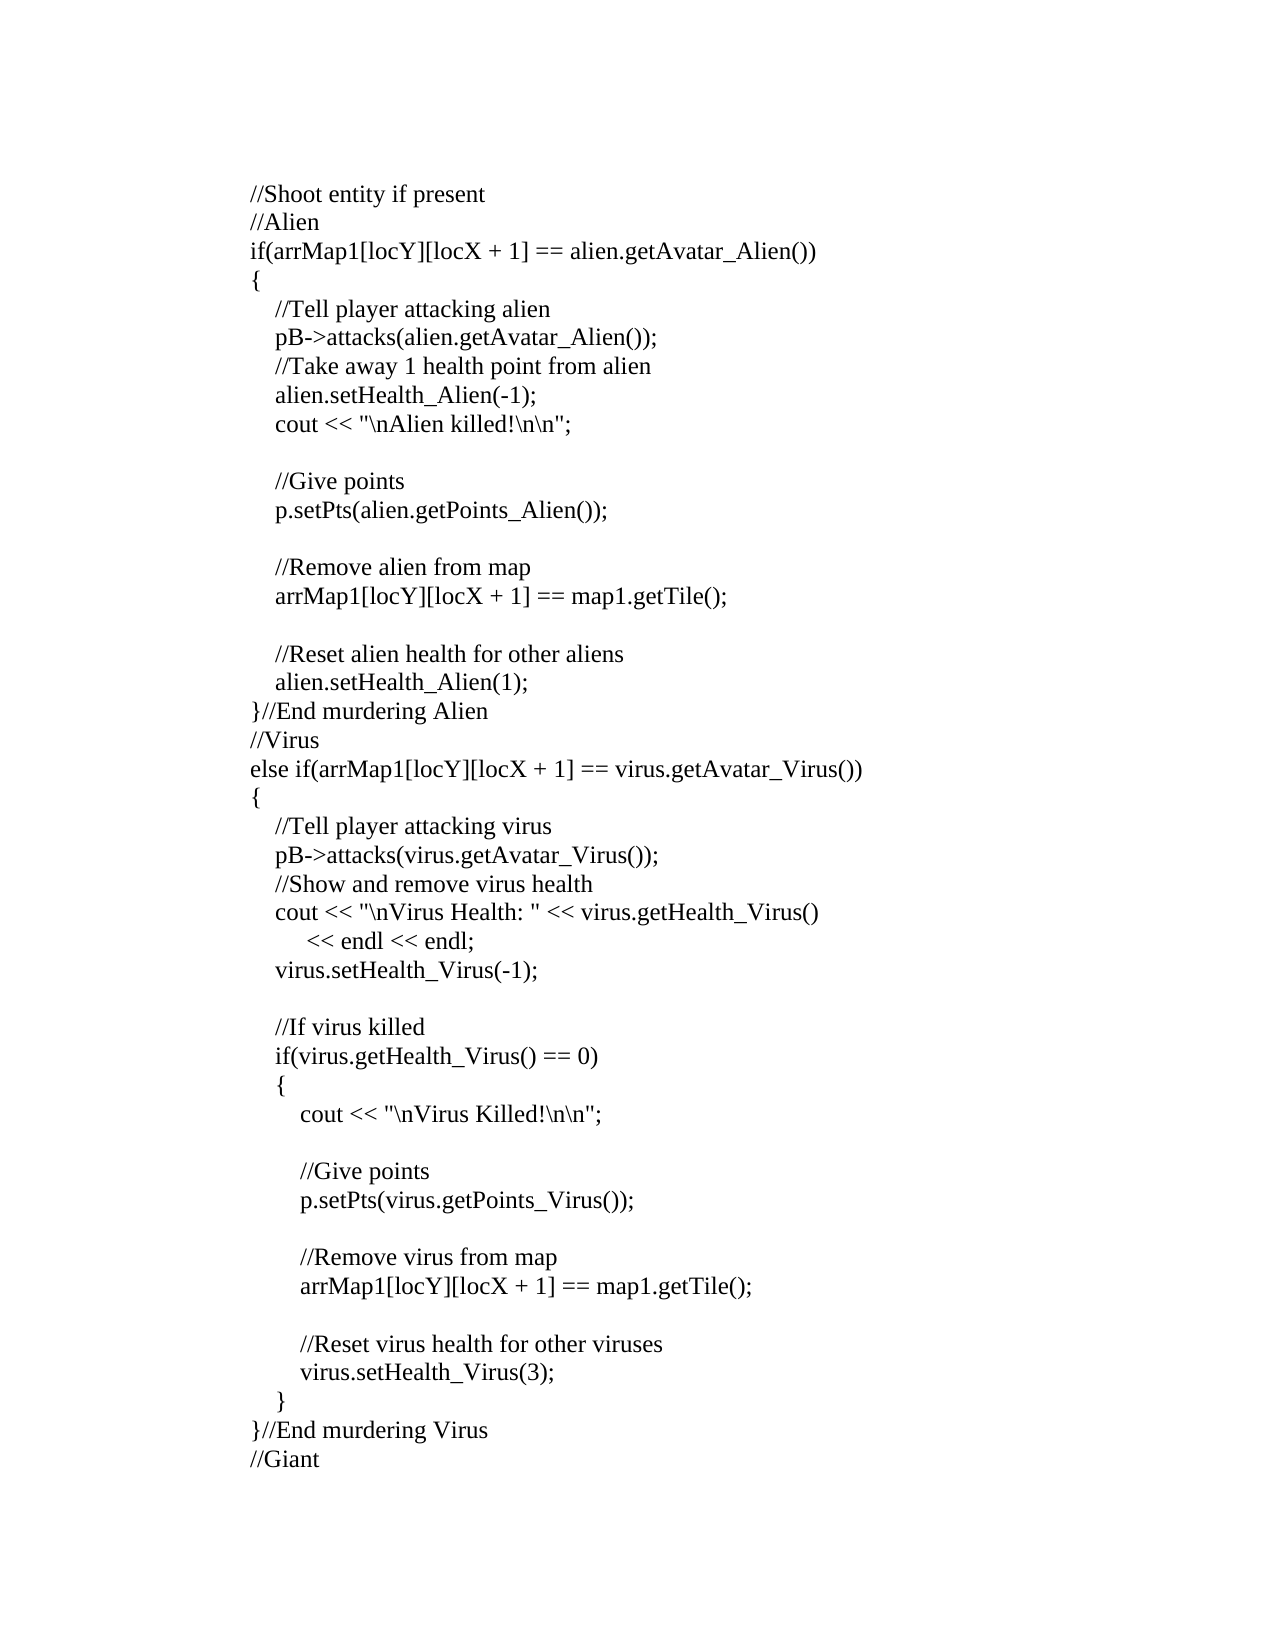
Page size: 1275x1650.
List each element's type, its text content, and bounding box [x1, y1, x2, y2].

text pB->attacks(virus.getAvatar_Virus()); [150, 840, 1125, 869]
text //Tell player attacking virus [150, 811, 1125, 840]
text //Remove virus from map [150, 1242, 1125, 1271]
text //Remove alien from map [150, 552, 1125, 581]
text { [150, 1070, 1125, 1099]
text << endl << endl; [150, 926, 1125, 955]
text //Giant [150, 1444, 1125, 1472]
text //Give points [150, 466, 1125, 495]
text if(virus.getHealth_Virus() == 0) [150, 1041, 1125, 1070]
text { [150, 782, 1125, 811]
text alien.setHealth_Alien(-1); [150, 380, 1125, 409]
text arrMap1[locY][locX + 1] == map1.getTile(); [150, 581, 1125, 610]
text //Tell player attacking alien [150, 294, 1125, 322]
text arrMap1[locY][locX + 1] == map1.getTile(); [150, 1271, 1125, 1300]
text p.setPts(virus.getPoints_Virus()); [150, 1185, 1125, 1214]
text }//End murdering Alien [150, 696, 1125, 725]
text cout << "\nVirus Killed!\n\n"; [150, 1099, 1125, 1127]
text else if(arrMap1[locY][locX + 1] == virus.getAvatar_Virus()) [150, 754, 1125, 782]
text //Show and remove virus health [150, 869, 1125, 897]
text //Give points [150, 1156, 1125, 1185]
text alien.setHealth_Alien(1); [150, 667, 1125, 696]
text virus.setHealth_Virus(-1); [150, 955, 1125, 984]
text //Alien [150, 207, 1125, 236]
text //Reset alien health for other aliens [150, 639, 1125, 667]
text //Virus [150, 725, 1125, 754]
text if(arrMap1[locY][locX + 1] == alien.getAvatar_Alien()) [150, 236, 1125, 265]
text }//End murdering Virus [150, 1415, 1125, 1444]
text } [150, 1386, 1125, 1415]
text pB->attacks(alien.getAvatar_Alien()); [150, 322, 1125, 351]
text { [150, 265, 1125, 294]
text //Shoot entity if present [150, 179, 1125, 207]
text //Reset virus health for other viruses [150, 1329, 1125, 1357]
text cout << "\nVirus Health: " << virus.getHealth_Virus() [150, 897, 1125, 926]
text p.setPts(alien.getPoints_Alien()); [150, 495, 1125, 524]
text virus.setHealth_Virus(3); [150, 1357, 1125, 1386]
text cout << "\nAlien killed!\n\n"; [150, 409, 1125, 437]
text //If virus killed [150, 1012, 1125, 1041]
text //Take away 1 health point from alien [150, 351, 1125, 380]
